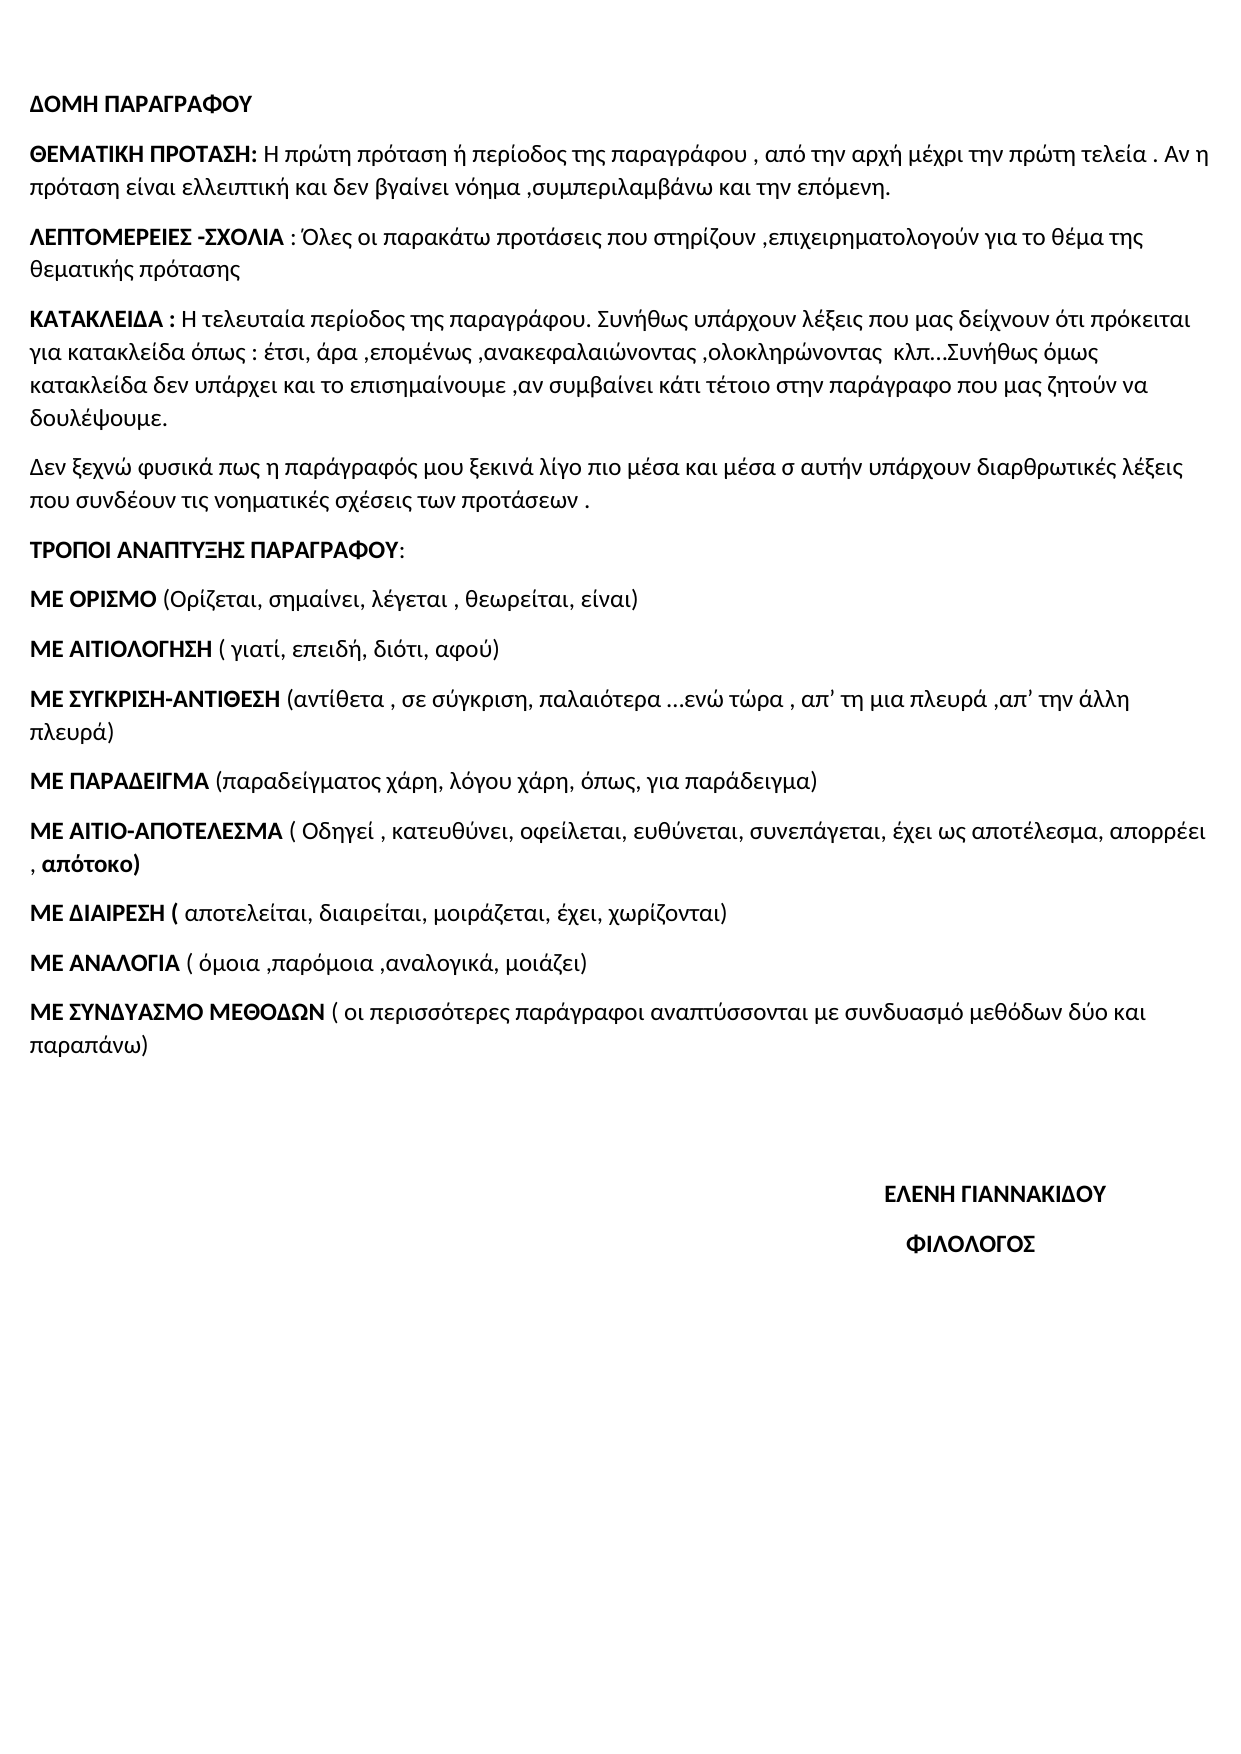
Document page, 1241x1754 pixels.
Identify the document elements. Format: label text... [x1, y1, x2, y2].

text ΜΕ ΔΙΑΙΡΕΣΗ ( αποτελείται, διαιρείται, μοιράζεται, έχει, χωρίζονται) [29, 897, 1211, 928]
text ΜΕ ΑΝΑΛΟΓΙΑ ( όμοια ,παρόμοια ,αναλογικά, μοιάζει) [29, 947, 1211, 977]
text ME ΠΑΡΑΔΕΙΓΜΑ (παραδείγματος χάρη, λόγου χάρη, όπως, για παράδειγμα) [29, 765, 1211, 796]
text ΕΛΕΝΗ ΓΙΑΝΝΑΚΙΔΟΥ [29, 1178, 1211, 1209]
text ΔΟΜΗ ΠΑΡΑΓΡΑΦΟΥ [29, 89, 1211, 119]
text ΦΙΛΟΛΟΓΟΣ [29, 1228, 1211, 1258]
text ΜΕ ΑΙΤΙΟ-ΑΠΟΤΕΛΕΣΜΑ ( Οδηγεί , κατευθύνει, οφείλεται, ευθύνεται, συνεπάγεται, έχει ως αποτέλεσμα, απορρέει , απότοκο) [29, 815, 1211, 878]
text ΜΕ ΑΙΤΙΟΛΟΓΗΣΗ ( γιατί, επειδή, διότι, αφού) [29, 633, 1211, 664]
text ΜΕ ΣΥΝΔΥΑΣΜΟ ΜΕΘΟΔΩΝ ( οι περισσότερες παράγραφοι αναπτύσσονται με συνδυασμό μεθόδων δύο και παραπάνω) [29, 997, 1211, 1060]
text ΚΑΤΑΚΛΕΙΔA : Η τελευταία περίοδος της παραγράφου. Συνήθως υπάρχουν λέξεις που μας δείχνουν ότι πρόκειται για κατακλείδα όπως : έτσι, άρα ,επομένως ,ανακεφαλαιώνοντας ,ολοκληρώνοντας κλπ…Συνήθως όμως κατακλείδα δεν υπάρχει και το επισημαίνουμε ,αν συμβαίνει κάτι τέτοιο στην παράγραφο που μας ζητούν να δουλέψουμε. [29, 303, 1211, 432]
text ΜΕ ΣΥΓΚΡΙΣΗ-ΑΝΤΙΘΕΣΗ (αντίθετα , σε σύγκριση, παλαιότερα …ενώ τώρα , απ’ τη μια πλευρά ,απ’ την άλλη πλευρά) [29, 683, 1211, 746]
text ΛΕΠΤΟΜΕΡΕΙΕΣ -ΣΧΟΛΙΑ : Όλες οι παρακάτω προτάσεις που στηρίζουν ,επιχειρηματολογούν για το θέμα της θεματικής πρότασης [29, 221, 1211, 284]
text ΘΕΜΑΤΙΚΗ ΠΡΟΤΑΣΗ: Η πρώτη πρόταση ή περίοδος της παραγράφου , από την αρχή μέχρι την πρώτη τελεία . Αν η πρόταση είναι ελλειπτική και δεν βγαίνει νόημα ,συμπεριλαμβάνω και την επόμενη. [29, 138, 1211, 202]
text Δεν ξεχνώ φυσικά πως η παράγραφός μου ξεκινά λίγο πιο μέσα και μέσα σ αυτήν υπάρχουν διαρθρωτικές λέξεις που συνδέουν τις νοηματικές σχέσεις των προτάσεων . [29, 452, 1211, 515]
text ΤΡΟΠΟΙ ΑΝΑΠΤΥΞΗΣ ΠΑΡΑΓΡΑΦΟΥ: [29, 534, 1211, 564]
text ME ΟΡΙΣΜΟ (Ορίζεται, σημαίνει, λέγεται , θεωρείται, είναι) [29, 584, 1211, 614]
